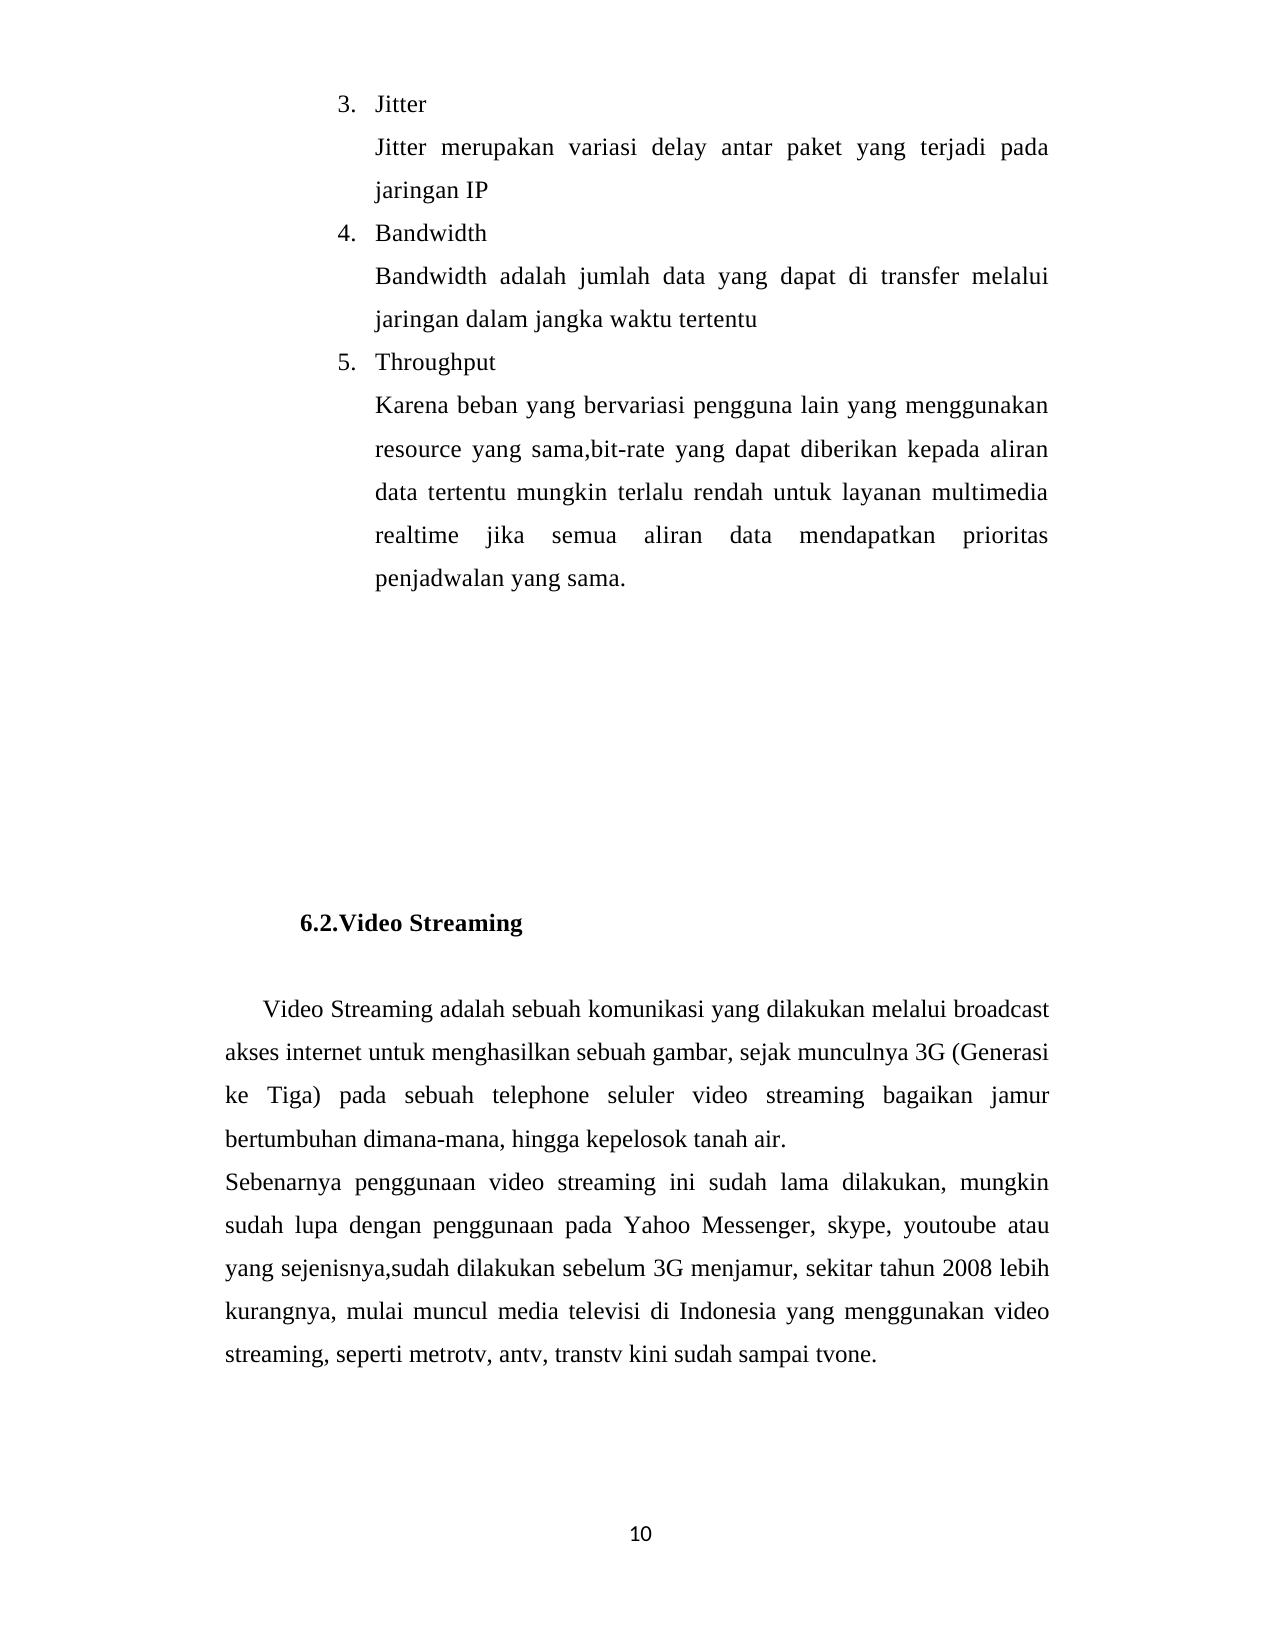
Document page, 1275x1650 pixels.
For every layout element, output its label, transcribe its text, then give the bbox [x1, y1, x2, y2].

text 6.2.Video Streaming [262, 908, 1050, 937]
list Bandwidth [337, 218, 1050, 247]
list Jitter [337, 89, 1050, 117]
list Karena beban yang bervariasi pengguna lain yang menggunakan resource yang sama,bit-rate yang dapat diberikan kepada aliran data tertentu mungkin terlalu rendah untuk layanan multimedia realtime jika semua aliran data mendapatkan prioritas penjadwalan yang sama. [375, 391, 1050, 592]
list Throughput [337, 347, 1050, 376]
list Jitter merupakan variasi delay antar paket yang terjadi pada jaringan IP [375, 132, 1050, 204]
text Sebenarnya penggunaan video streaming ini sudah lama dilakukan, mungkin sudah lupa dengan penggunaan pada Yahoo Messenger, skype, youtoube atau yang sejenisnya,sudah dilakukan sebelum 3G menjamur, sekitar tahun 2008 lebih kurangnya, mulai muncul media televisi di Indonesia yang menggunakan video streaming, seperti metrotv, antv, transtv kini sudah sampai tvone. [225, 1167, 1050, 1368]
list Bandwidth adalah jumlah data yang dapat di transfer melalui jaringan dalam jangka waktu tertentu [375, 261, 1050, 333]
text Video Streaming adalah sebuah komunikasi yang dilakukan melalui broadcast akses internet untuk menghasilkan sebuah gambar, sejak munculnya 3G (Generasi ke Tiga) pada sebuah telephone seluler video streaming bagaikan jamur bertumbuhan dimana-mana, hingga kepelosok tanah air. [225, 994, 1050, 1152]
